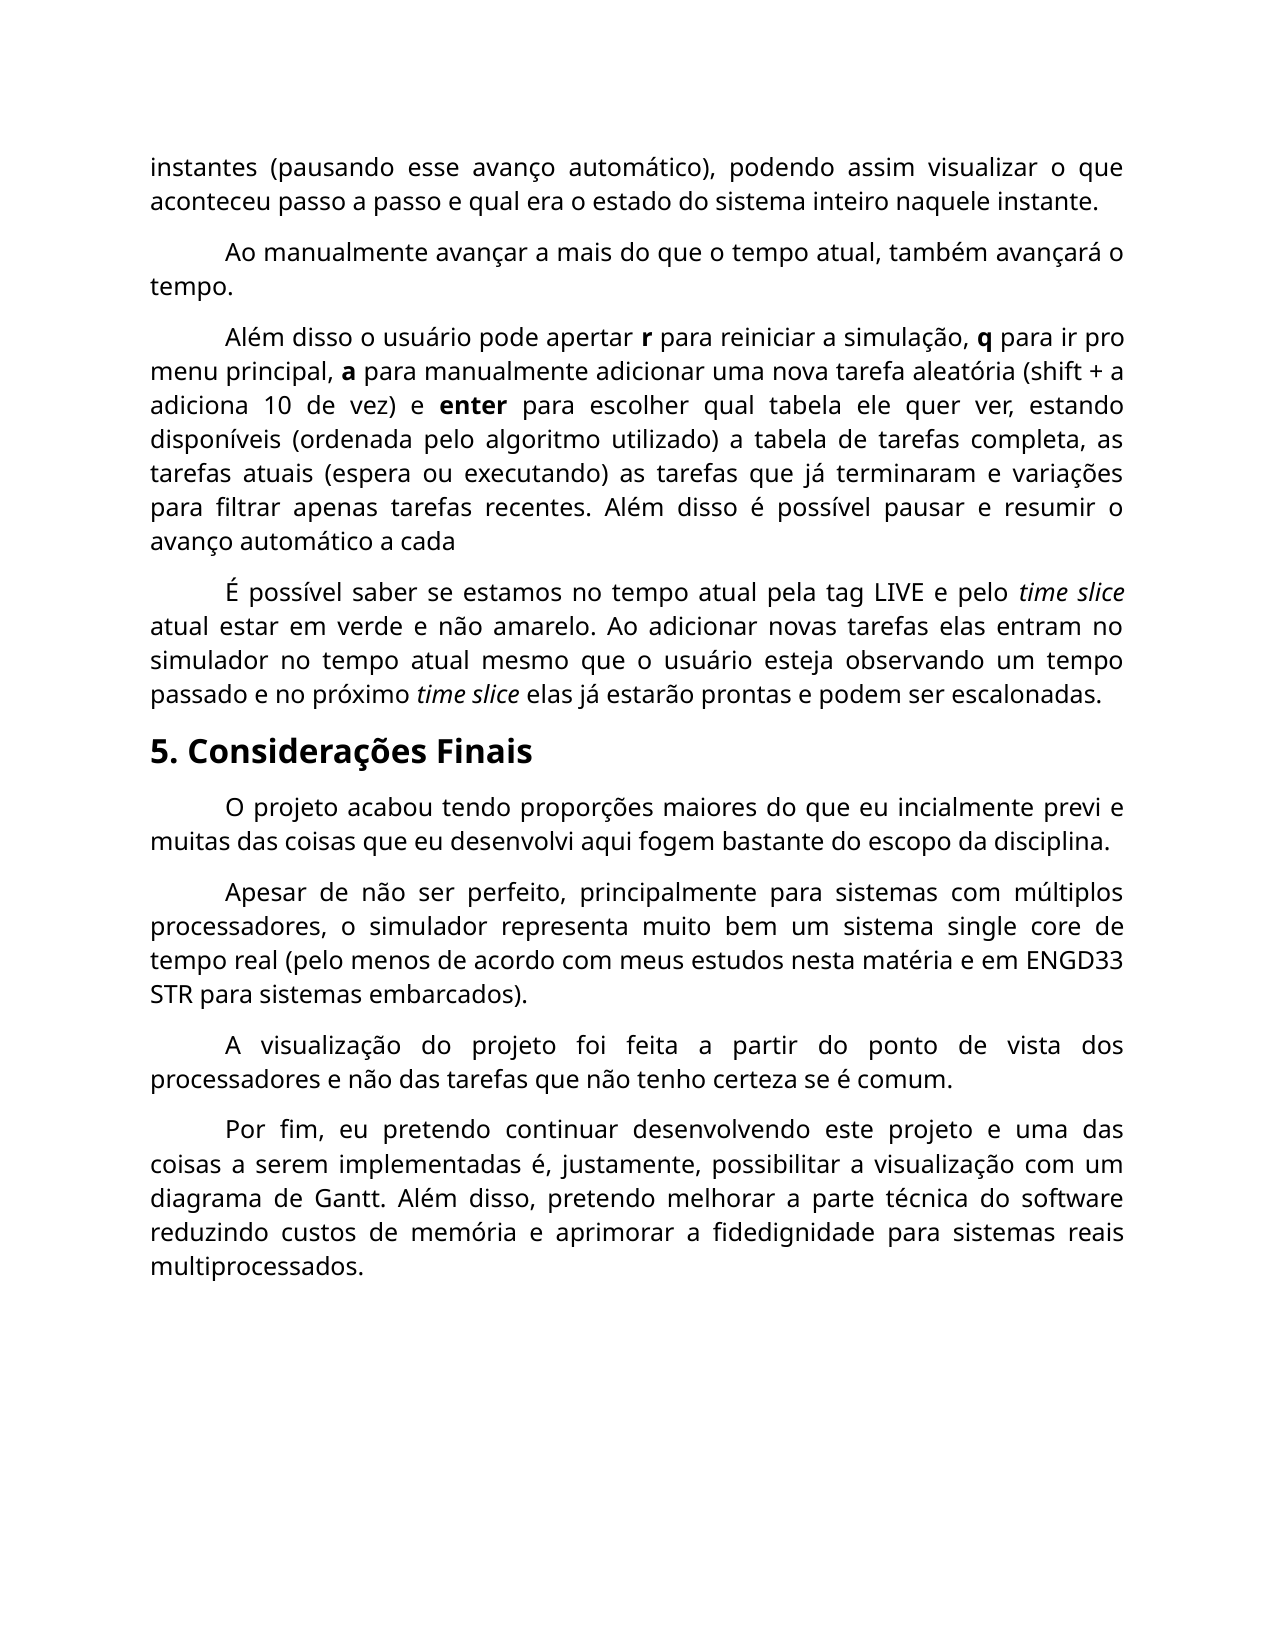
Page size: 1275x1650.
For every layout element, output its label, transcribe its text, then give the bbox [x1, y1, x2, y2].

text Por fim, eu pretendo continuar desenvolvendo este projeto e uma das coisas a serem implementadas é, justamente, possibilitar a visualização com um diagrama de Gantt. Além disso, pretendo melhorar a parte técnica do software reduzindo custos de memória e aprimorar a fidedignidade para sistemas reais multiprocessados. [150, 1112, 1125, 1282]
text A visualização do projeto foi feita a partir do ponto de vista dos processadores e não das tarefas que não tenho certeza se é comum. [150, 1027, 1125, 1096]
text Ao manualmente avançar a mais do que o tempo atual, também avançará o tempo. [150, 235, 1125, 303]
text 5. Considerações Finais [150, 728, 1125, 773]
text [150, 150, 1125, 218]
text Além disso o usuário pode apertar r para reiniciar a simulação, q para ir pro menu principal, a para manualmente adicionar uma nova tarefa aleatória (shift + a adiciona 10 de vez) e enter para escolher qual tabela ele quer ver, estando disponíveis (ordenada pelo algoritmo utilizado) a tabela de tarefas completa, as tarefas atuais (espera ou executando) as tarefas que já terminaram e variações para filtrar apenas tarefas recentes. Além disso é possível pausar e resumir o avanço automático a cada [150, 319, 1125, 558]
text Apesar de não ser perfeito, principalmente para sistemas com múltiplos processadores, o simulador representa muito bem um sistema single core de tempo real (pelo menos de acordo com meus estudos nesta matéria e em ENGD33 STR para sistemas embarcados). [150, 874, 1125, 1011]
text É possível saber se estamos no tempo atual pela tag LIVE e pelo time slice atual estar em verde e não amarelo. Ao adicionar novas tarefas elas entram no simulador no tempo atual mesmo que o usuário esteja observando um tempo passado e no próximo time slice elas já estarão prontas e podem ser escalonadas. [150, 575, 1125, 711]
text O projeto acabou tendo proporções maiores do que eu incialmente previ e muitas das coisas que eu desenvolvi aqui fogem bastante do escopo da disciplina. [150, 790, 1125, 858]
